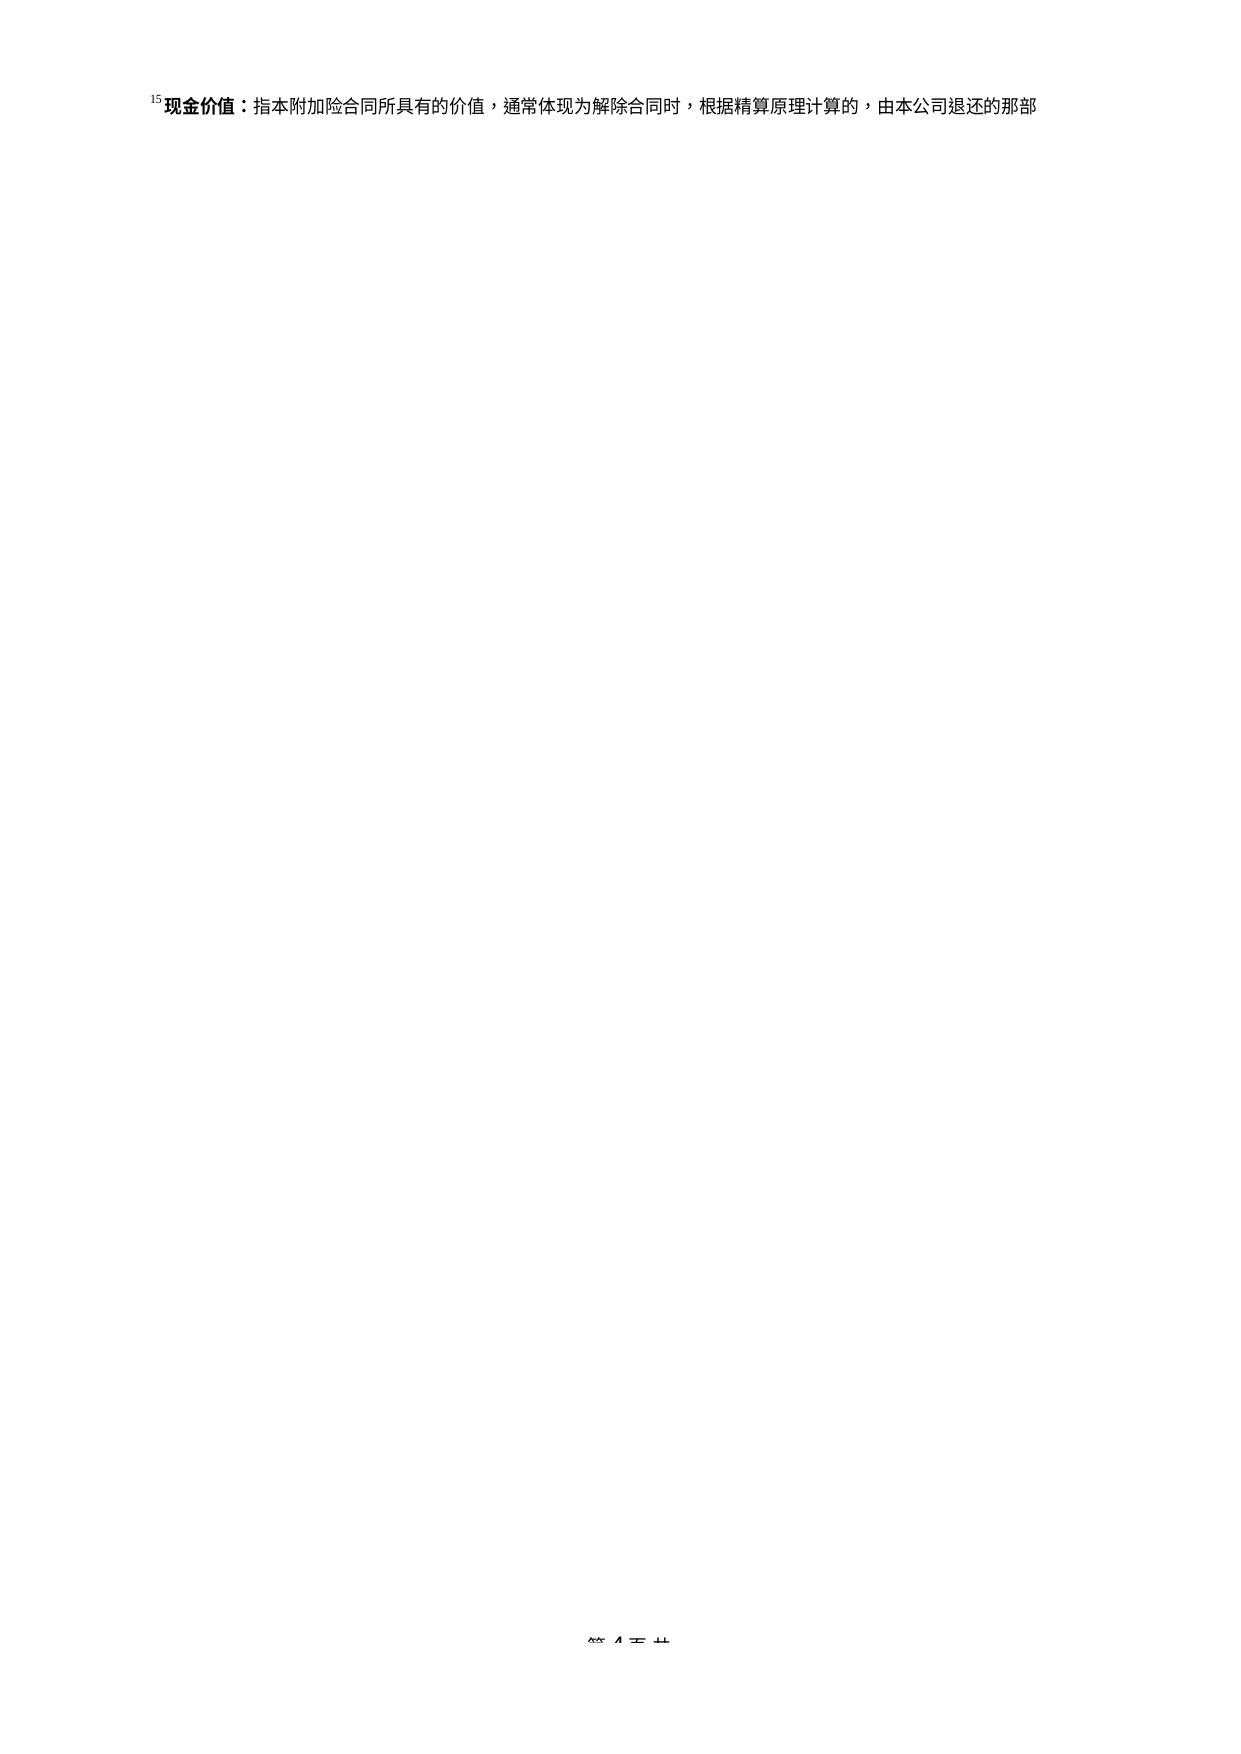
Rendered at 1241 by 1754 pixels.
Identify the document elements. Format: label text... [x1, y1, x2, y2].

text 15现金价值：指本附加险合同所具有的价值，通常体现为解除合同时，根据精算原理计算的，由本公司退还的那部 [150, 94, 1121, 118]
